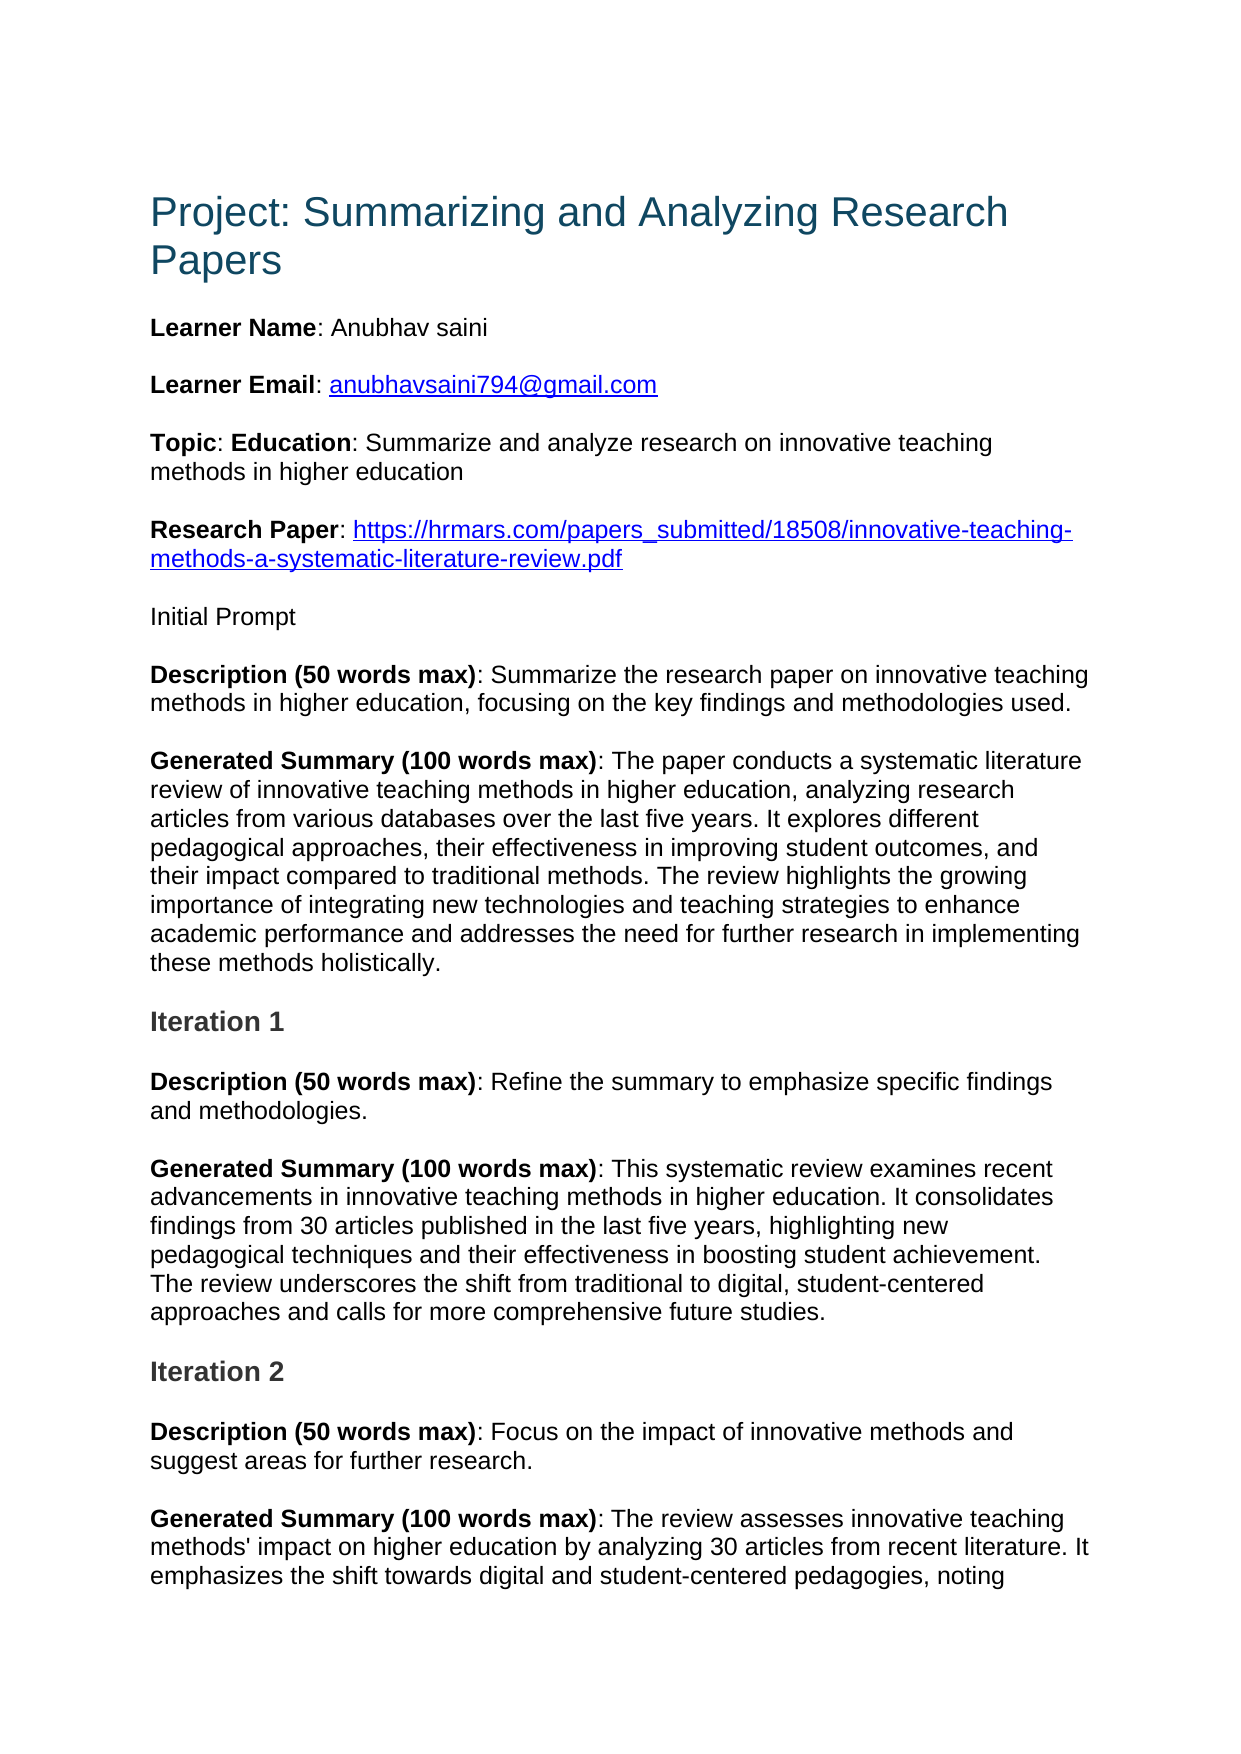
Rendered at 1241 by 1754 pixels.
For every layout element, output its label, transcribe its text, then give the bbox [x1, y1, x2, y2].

subtitle Iteration 2 [150, 1355, 1090, 1388]
subtitle Project: Summarizing and Analyzing Research Papers [150, 187, 1090, 283]
subtitle Iteration 1 [150, 1005, 1090, 1038]
text Learner Name: Anubhav saini [150, 312, 1090, 341]
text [150, 1503, 1090, 1590]
text Description (50 words max): Focus on the impact of innovative methods and suggest areas for further research. [150, 1417, 1090, 1474]
text Description (50 words max): Summarize the research paper on innovative teaching methods in higher education, focusing on the key findings and methodologies used. [150, 659, 1090, 717]
text Description (50 words max): Refine the summary to emphasize specific findings and methodologies. [150, 1067, 1090, 1124]
text Topic: Education: Summarize and analyze research on innovative teaching methods in higher education [150, 428, 1090, 486]
text Learner Email: anubhavsaini794@gmail.com [150, 370, 1090, 399]
text Generated Summary (100 words max): The paper conducts a systematic literature review of innovative teaching methods in higher education, analyzing research articles from various databases over the last five years. It explores different pedagogical approaches, their effectiveness in improving student outcomes, and their impact compared to traditional methods. The review highlights the growing importance of integrating new technologies and teaching strategies to enhance academic performance and addresses the need for further research in implementing these methods holistically. [150, 746, 1090, 976]
text Generated Summary (100 words max): This systematic review examines recent advancements in innovative teaching methods in higher education. It consolidates findings from 30 articles published in the last five years, highlighting new pedagogical techniques and their effectiveness in boosting student achievement. The review underscores the shift from traditional to digital, student-centered approaches and calls for more comprehensive future studies. [150, 1154, 1090, 1326]
text Research Paper: https://hrmars.com/papers_submitted/18508/innovative-teaching-methods-a-systematic-literature-review.pdf [150, 515, 1090, 572]
text Initial Prompt [150, 602, 1090, 630]
